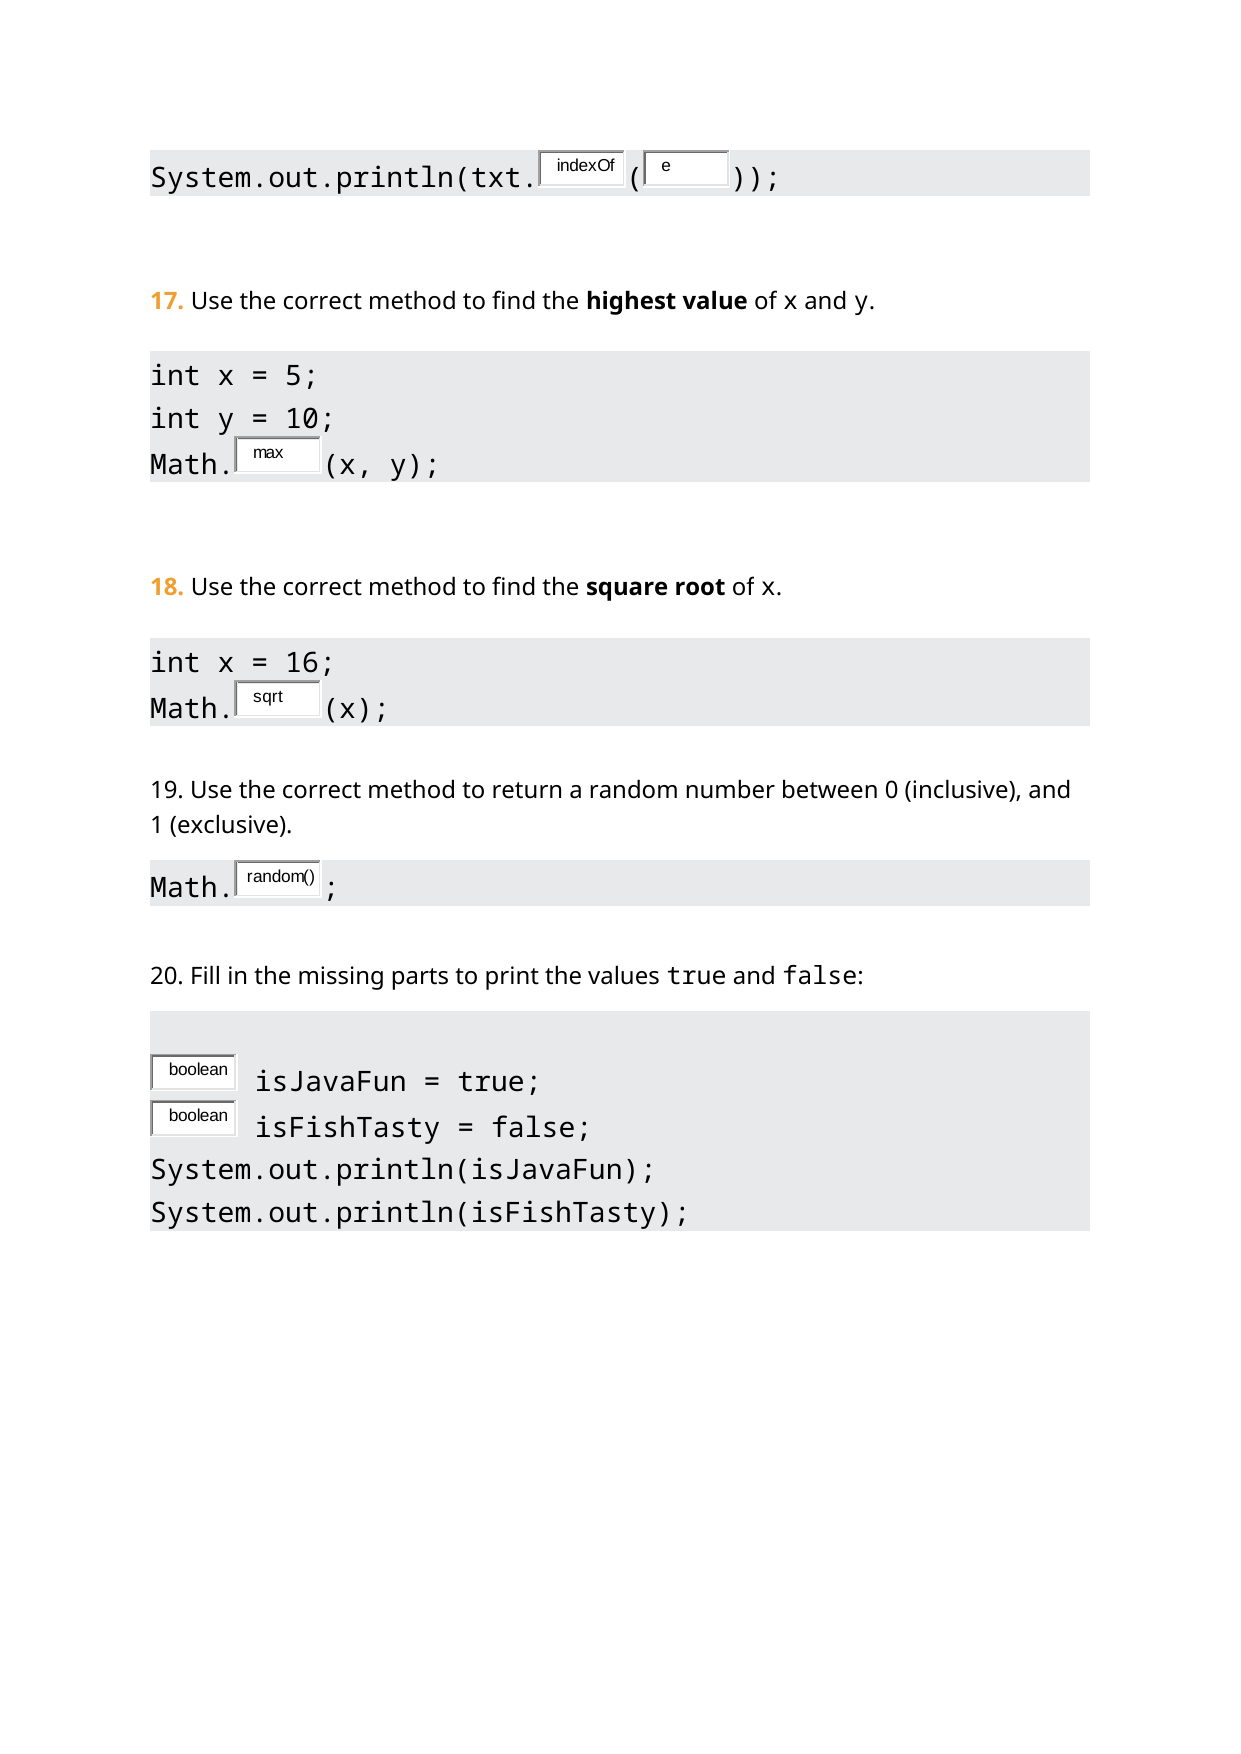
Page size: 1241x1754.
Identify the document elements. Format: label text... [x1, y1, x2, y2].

text Math.(x); [150, 680, 1090, 726]
text 17. Use the correct method to find the highest value of x and y. [150, 281, 1090, 316]
text 20. Fill in the missing parts to print the values true and false: [150, 958, 1090, 992]
text 19. Use the correct method to return a random number between 0 (inclusive), and 1 (exclusive). [150, 773, 1090, 841]
text int x = 5; [150, 351, 1090, 394]
text int y = 10; [150, 394, 1090, 436]
text isJavaFun = true; [150, 1011, 1090, 1100]
text System.out.println(isFishTasty); [150, 1188, 1090, 1231]
text int x = 16; [150, 638, 1090, 680]
text Math.(x, y); [150, 436, 1090, 482]
text System.out.println(txt.()); [150, 150, 1090, 196]
text isFishTasty = false; [150, 1100, 1090, 1146]
text Math.; [150, 860, 1090, 906]
text System.out.println(isJavaFun); [150, 1146, 1090, 1188]
text 18. Use the correct method to find the square root of x. [150, 568, 1090, 603]
